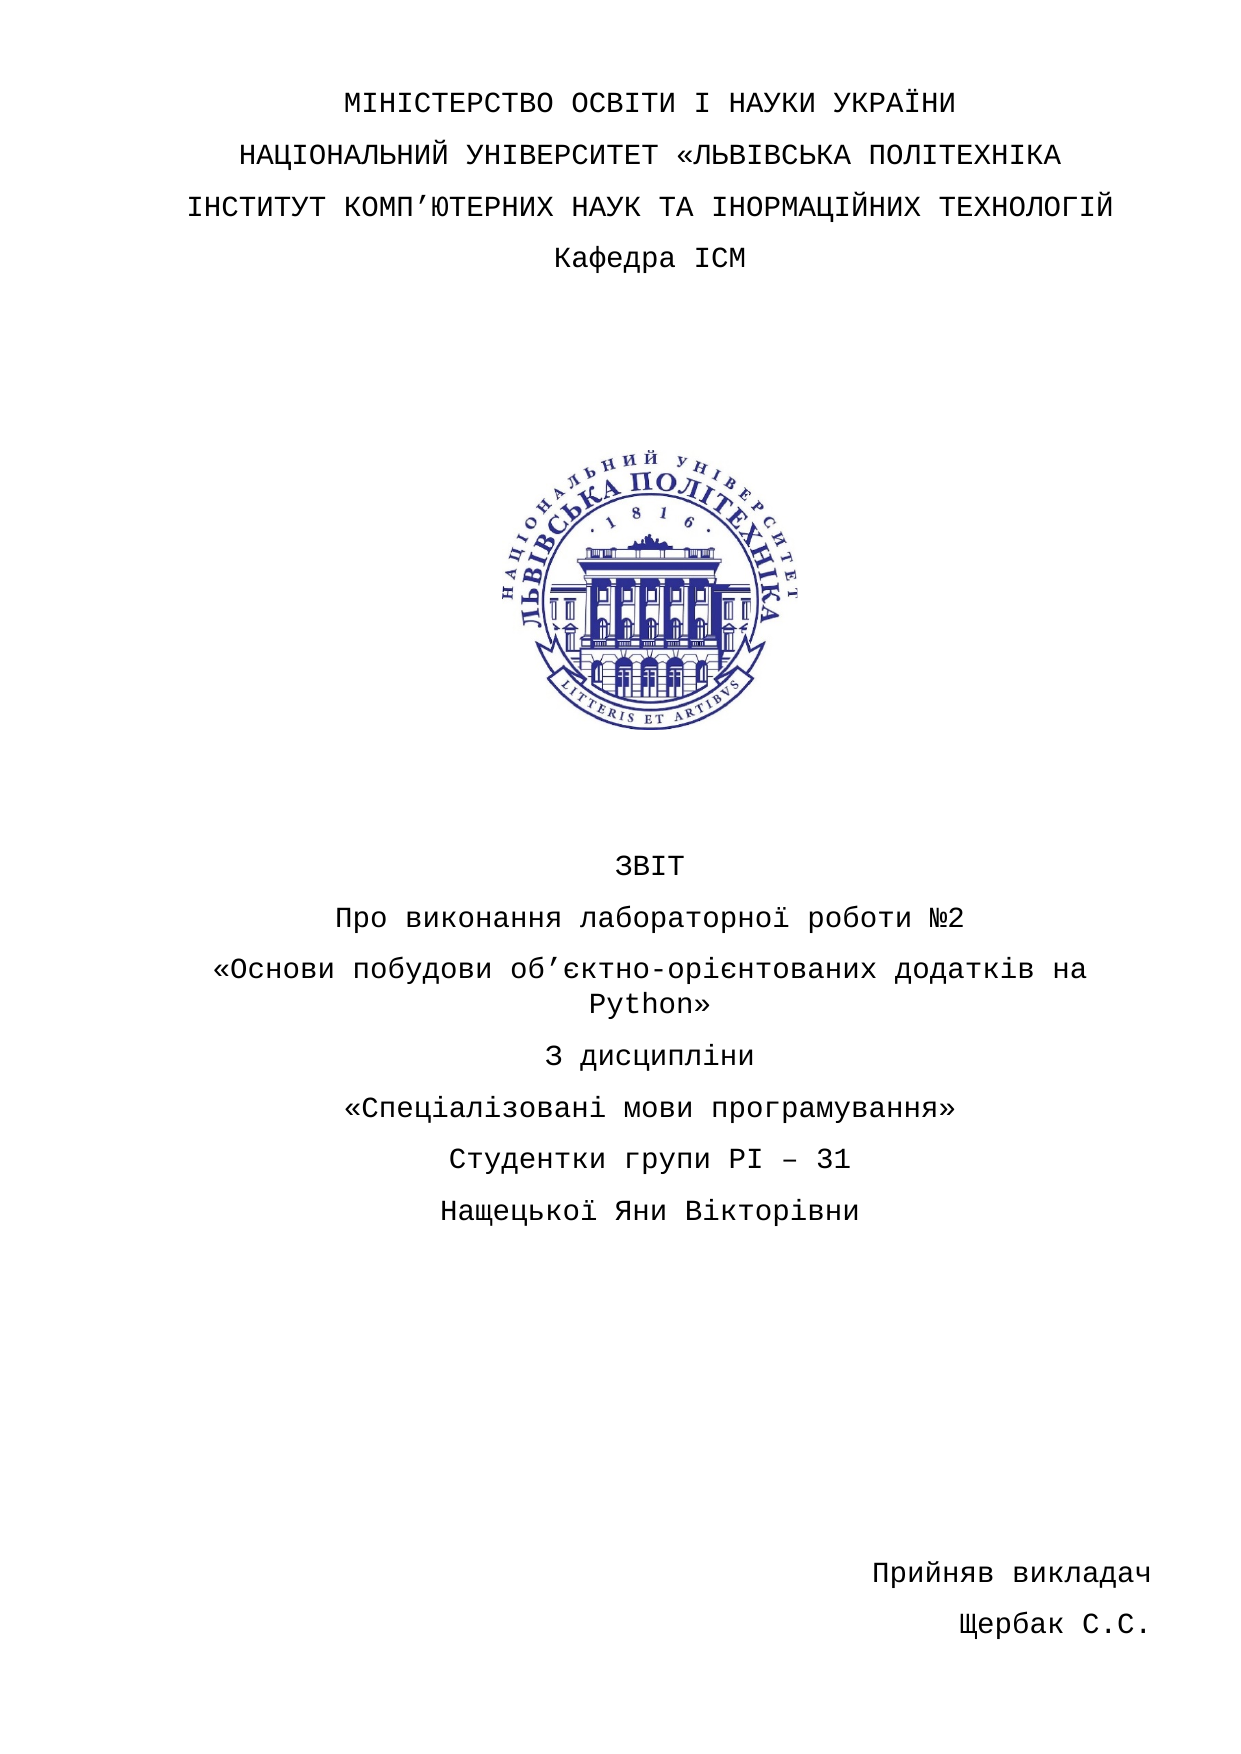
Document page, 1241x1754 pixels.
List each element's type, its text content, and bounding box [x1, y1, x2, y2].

text Студентки групи РІ – 31 [148, 1145, 1152, 1178]
text «Спеціалізовані мови програмування» [148, 1093, 1152, 1126]
text Кафедра ІСМ [148, 243, 1152, 277]
text Нащецької Яни Вікторівни [148, 1196, 1152, 1229]
text Про виконання лабораторної роботи №2 [148, 903, 1152, 936]
text З дисципліни [148, 1041, 1152, 1074]
text Щербак С.С. [148, 1610, 1152, 1643]
picture [502, 450, 798, 730]
text ІНСТИТУТ КОМП’ЮТЕРНИХ НАУК ТА ІНОРМАЦІЙНИХ ТЕХНОЛОГІЙ [148, 192, 1152, 225]
text НАЦІОНАЛЬНИЙ УНІВЕРСИТЕТ «ЛЬВІВСЬКА ПОЛІТЕХНІКА [148, 140, 1152, 173]
text Прийняв викладач [148, 1558, 1152, 1591]
text «Основи побудови об’єктно-орієнтованих додатків на Python» [148, 955, 1152, 1023]
text МІНІСТЕРСТВО ОСВІТИ І НАУКИ УКРАЇНИ [148, 88, 1152, 122]
text ЗВІТ [148, 851, 1152, 884]
